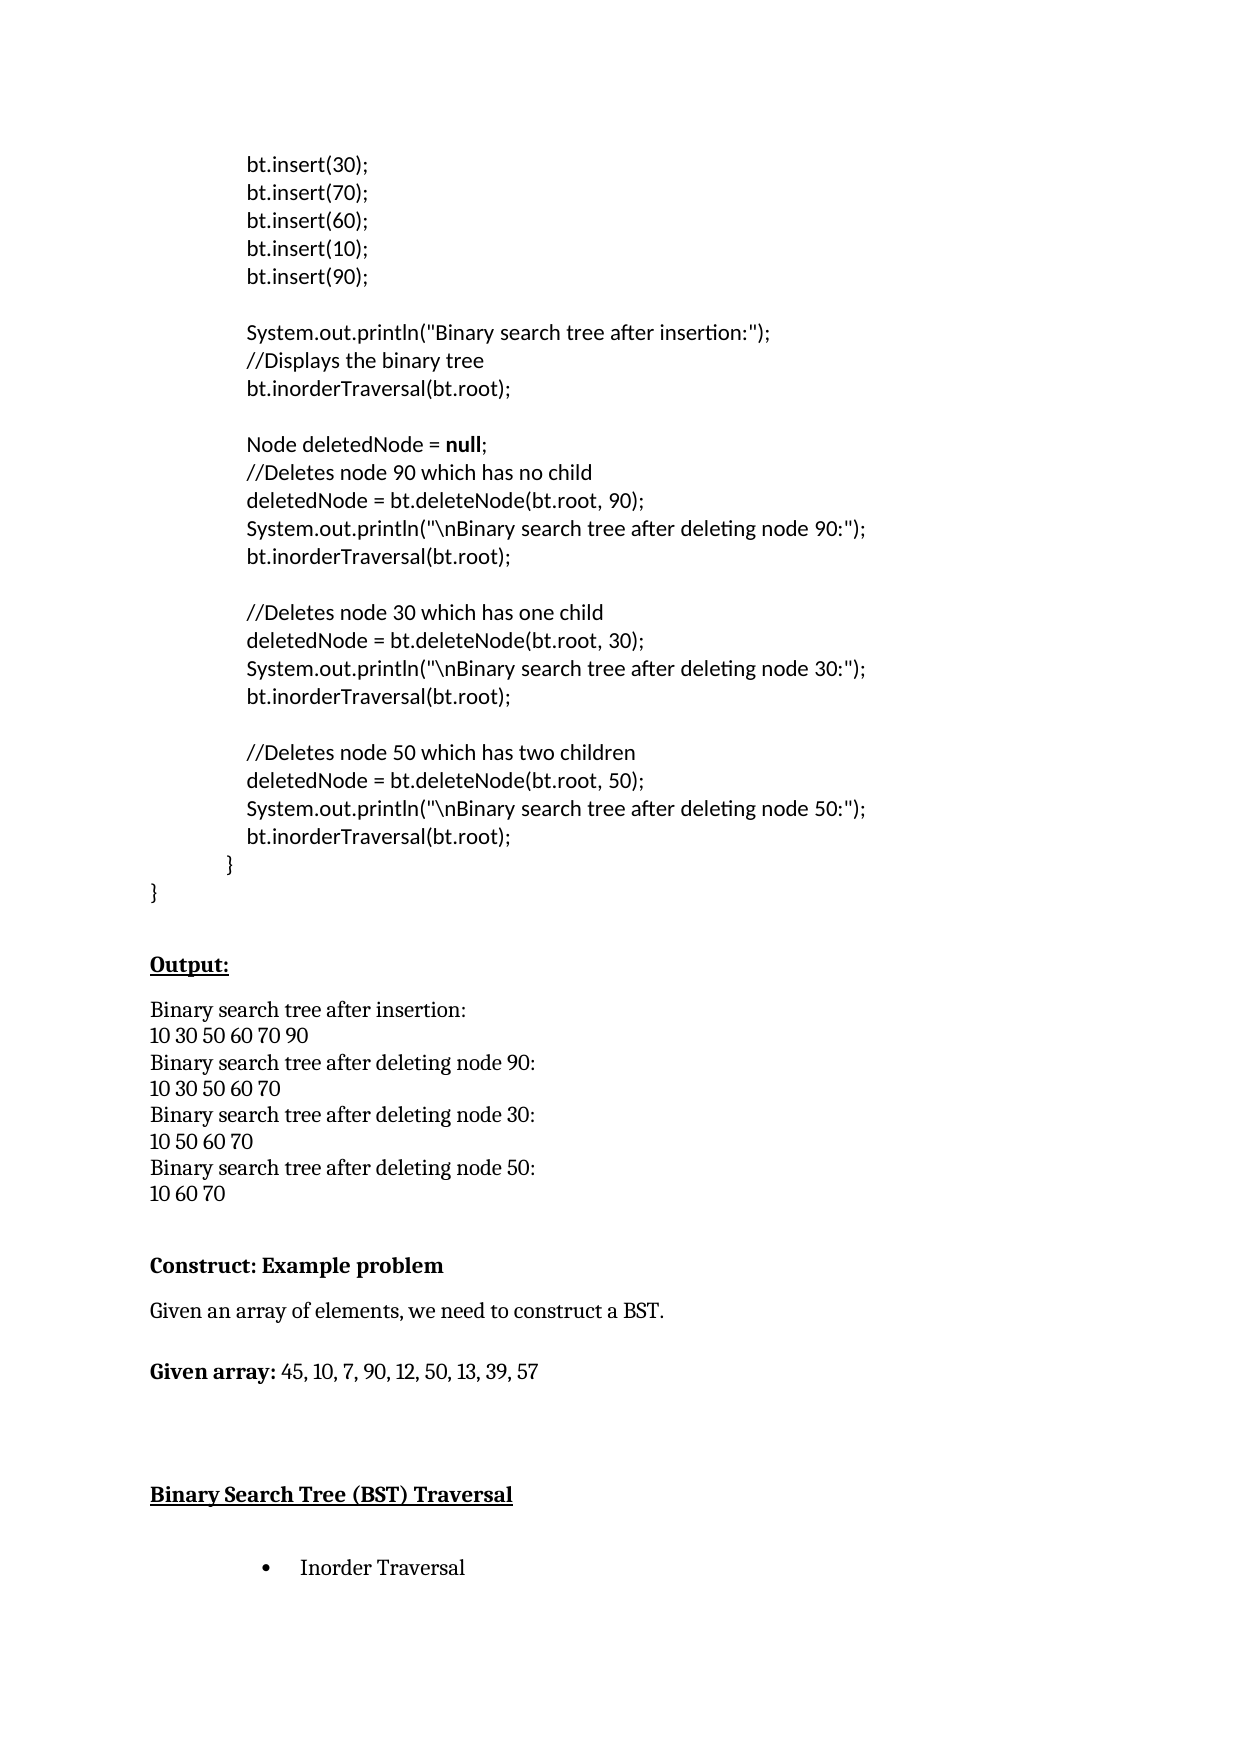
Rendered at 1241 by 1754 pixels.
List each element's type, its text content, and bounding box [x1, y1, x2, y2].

text 10 30 50 60 70 [150, 1076, 1090, 1102]
text 10 30 50 60 70 90 [150, 1023, 1090, 1049]
text System.out.println("Binary search tree after insertion:"); [150, 318, 1090, 346]
text deletedNode = bt.deleteNode(bt.root, 90); [150, 486, 1090, 514]
text Binary search tree after deleting node 90: [150, 1049, 1090, 1076]
text //Deletes node 90 which has no child [150, 458, 1090, 486]
text deletedNode = bt.deleteNode(bt.root, 50); [150, 766, 1090, 794]
text Given array: 45, 10, 7, 90, 12, 50, 13, 39, 57 [150, 1359, 1090, 1386]
text //Deletes node 50 which has two children [150, 738, 1090, 766]
text bt.insert(60); [150, 206, 1090, 234]
text System.out.println("\nBinary search tree after deleting node 50:"); [150, 794, 1090, 822]
text 10 50 60 70 [150, 1128, 1090, 1155]
text System.out.println("\nBinary search tree after deleting node 90:"); [150, 514, 1090, 542]
text System.out.println("\nBinary search tree after deleting node 30:"); [150, 654, 1090, 682]
text } [150, 851, 1090, 878]
text Binary search tree after deleting node 30: [150, 1102, 1090, 1128]
text deletedNode = bt.deleteNode(bt.root, 30); [150, 626, 1090, 654]
text bt.inorderTraversal(bt.root); [150, 542, 1090, 570]
text } [150, 878, 1090, 907]
text Binary search tree after deleting node 50: [150, 1155, 1090, 1181]
text bt.insert(10); [150, 234, 1090, 262]
text bt.insert(70); [150, 178, 1090, 206]
text bt.inorderTraversal(bt.root); [150, 822, 1090, 851]
text Construct: Example problem [150, 1253, 1090, 1279]
text Output: [150, 952, 1090, 978]
text bt.inorderTraversal(bt.root); [150, 374, 1090, 402]
text bt.inorderTraversal(bt.root); [150, 682, 1090, 710]
text Node deletedNode = null; [150, 430, 1090, 458]
text //Deletes node 30 which has one child [150, 598, 1090, 626]
text 10 60 70 [150, 1181, 1090, 1208]
list Inorder Traversal [262, 1555, 1090, 1581]
subtitle Binary Search Tree (BST) Traversal [150, 1476, 1090, 1508]
text Given an array of elements, we need to construct a BST. [150, 1298, 1090, 1324]
text bt.insert(90); [150, 262, 1090, 290]
text bt.insert(30); [150, 150, 1090, 178]
text Binary search tree after insertion: [150, 997, 1090, 1023]
text //Displays the binary tree [150, 346, 1090, 374]
